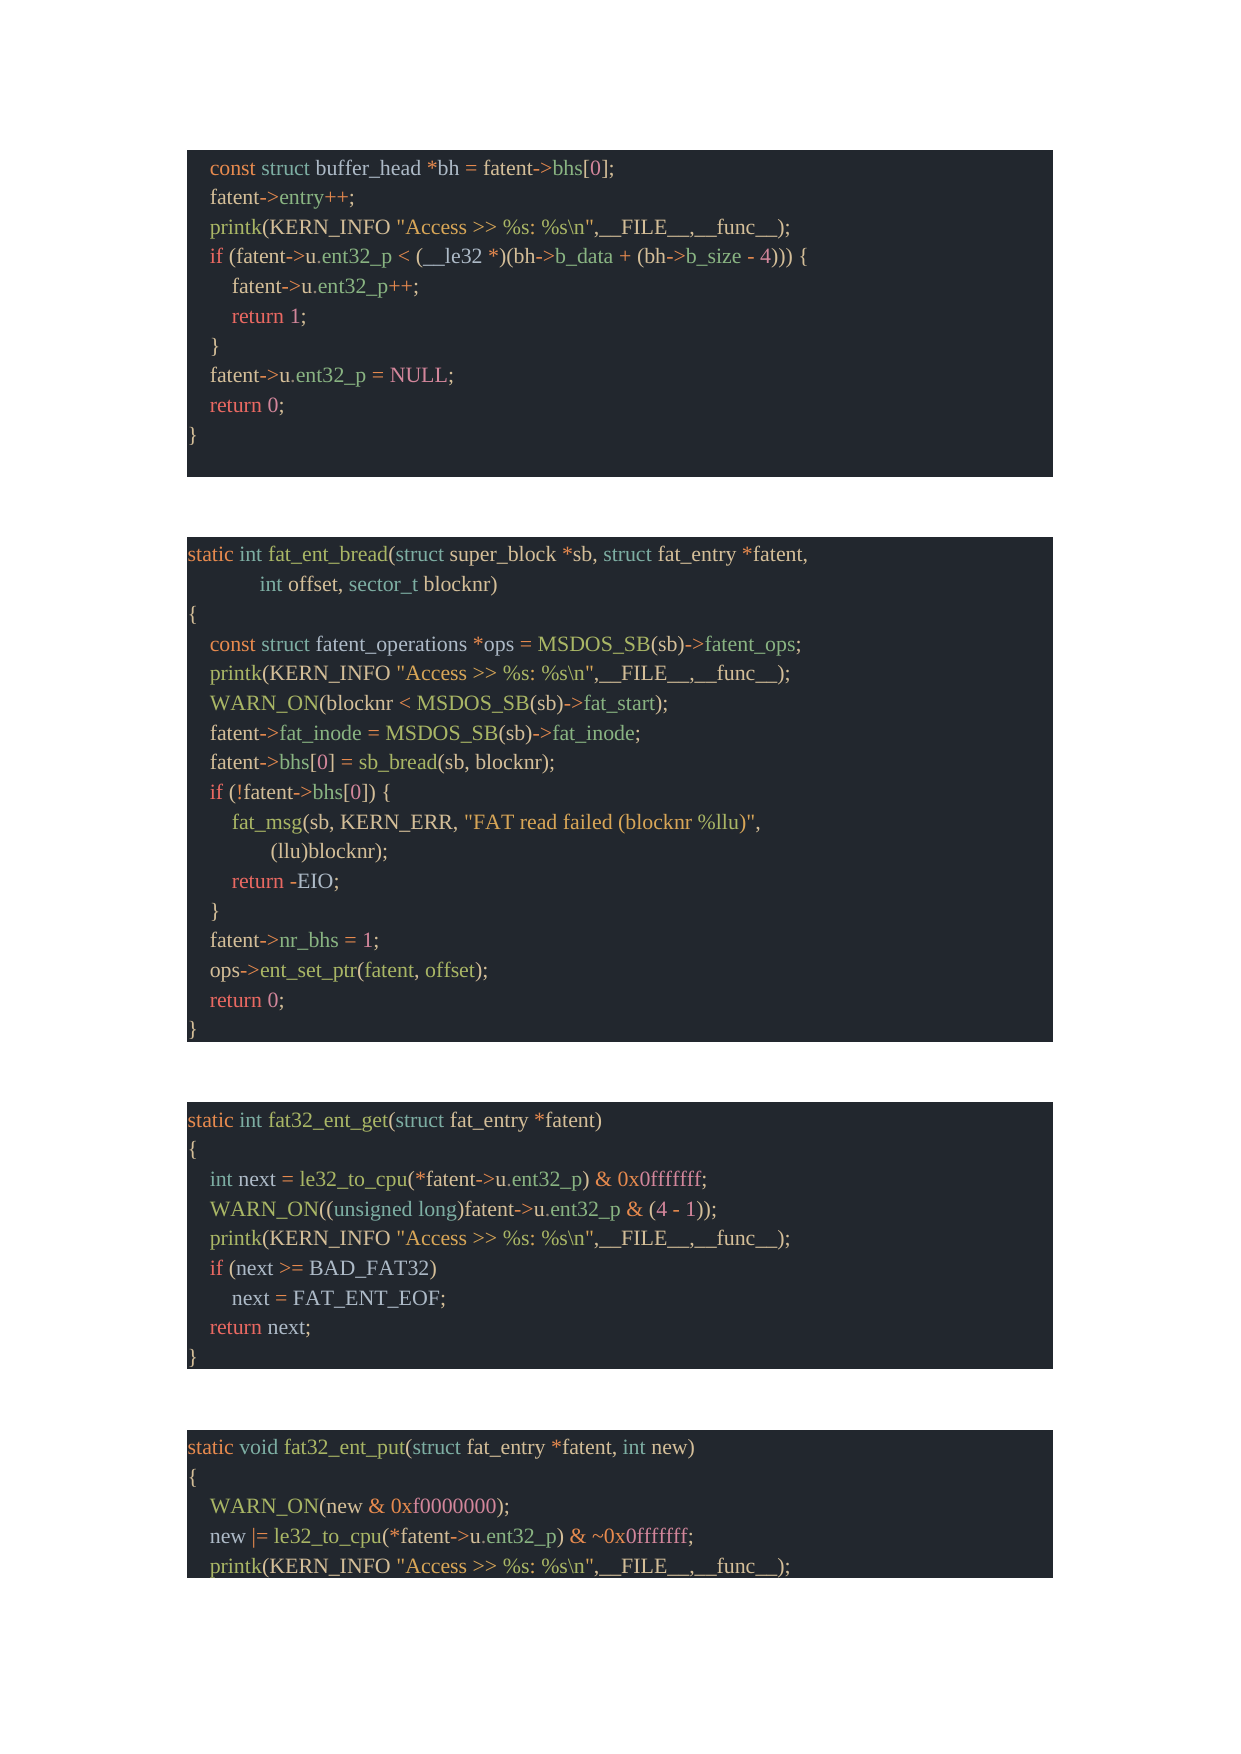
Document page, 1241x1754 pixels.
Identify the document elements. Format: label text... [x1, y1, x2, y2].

text static int fat_ent_bread(struct super_block *sb, struct fat_entry *fatent, [187, 537, 1053, 567]
text return 0; [187, 387, 1053, 417]
text fatent->entry++; [187, 180, 1053, 209]
text WARN_ON((unsigned long)fatent->u.ent32_p & (4 - 1)); [187, 1191, 1053, 1221]
text WARN_ON(new & 0xf0000000); [187, 1489, 1053, 1519]
text ops->ent_set_ptr(fatent, offset); [187, 953, 1053, 982]
text if (fatent->u.ent32_p < (__le32 *)(bh->b_data + (bh->b_size - 4))) { [187, 239, 1053, 269]
text } [187, 893, 1053, 923]
text (llu)blocknr); [187, 834, 1053, 863]
text static void fat32_ent_put(struct fat_entry *fatent, int new) [187, 1430, 1053, 1459]
text if (next >= BAD_FAT32) [187, 1251, 1053, 1280]
text } [187, 417, 1053, 447]
text { [187, 596, 1053, 626]
text int next = le32_to_cpu(*fatent->u.ent32_p) & 0x0fffffff; [187, 1161, 1053, 1191]
text const struct buffer_head *bh = fatent->bhs[0]; [187, 150, 1053, 180]
text new |= le32_to_cpu(*fatent->u.ent32_p) & ~0x0fffffff; [187, 1519, 1053, 1548]
text } [187, 1012, 1053, 1042]
text return -EIO; [187, 863, 1053, 893]
text int offset, sector_t blocknr) [187, 567, 1053, 596]
text if (!fatent->bhs[0]) { [187, 774, 1053, 804]
text fat_msg(sb, KERN_ERR, "FAT read failed (blocknr %llu)", [187, 804, 1053, 834]
text printk(KERN_INFO "Access >> %s: %s\n",__FILE__,__func__); [187, 1221, 1053, 1251]
text printk(KERN_INFO "Access >> %s: %s\n",__FILE__,__func__); [187, 209, 1053, 239]
text static int fat32_ent_get(struct fat_entry *fatent) [187, 1102, 1053, 1132]
text const struct fatent_operations *ops = MSDOS_SB(sb)->fatent_ops; [187, 626, 1053, 656]
text fatent->fat_inode = MSDOS_SB(sb)->fat_inode; [187, 715, 1053, 745]
text return next; [187, 1310, 1053, 1339]
text printk(KERN_INFO "Access >> %s: %s\n",__FILE__,__func__); [187, 1548, 1053, 1578]
text { [187, 1459, 1053, 1489]
text fatent->u.ent32_p++; [187, 269, 1053, 298]
text { [187, 1132, 1053, 1161]
text fatent->u.ent32_p = NULL; [187, 358, 1053, 387]
text WARN_ON(blocknr < MSDOS_SB(sb)->fat_start); [187, 685, 1053, 715]
text fatent->bhs[0] = sb_bread(sb, blocknr); [187, 745, 1053, 774]
text next = FAT_ENT_EOF; [187, 1280, 1053, 1310]
text printk(KERN_INFO "Access >> %s: %s\n",__FILE__,__func__); [187, 656, 1053, 685]
text fatent->nr_bhs = 1; [187, 923, 1053, 953]
text } [187, 328, 1053, 358]
text return 0; [187, 982, 1053, 1012]
text return 1; [187, 298, 1053, 328]
text } [187, 1339, 1053, 1369]
